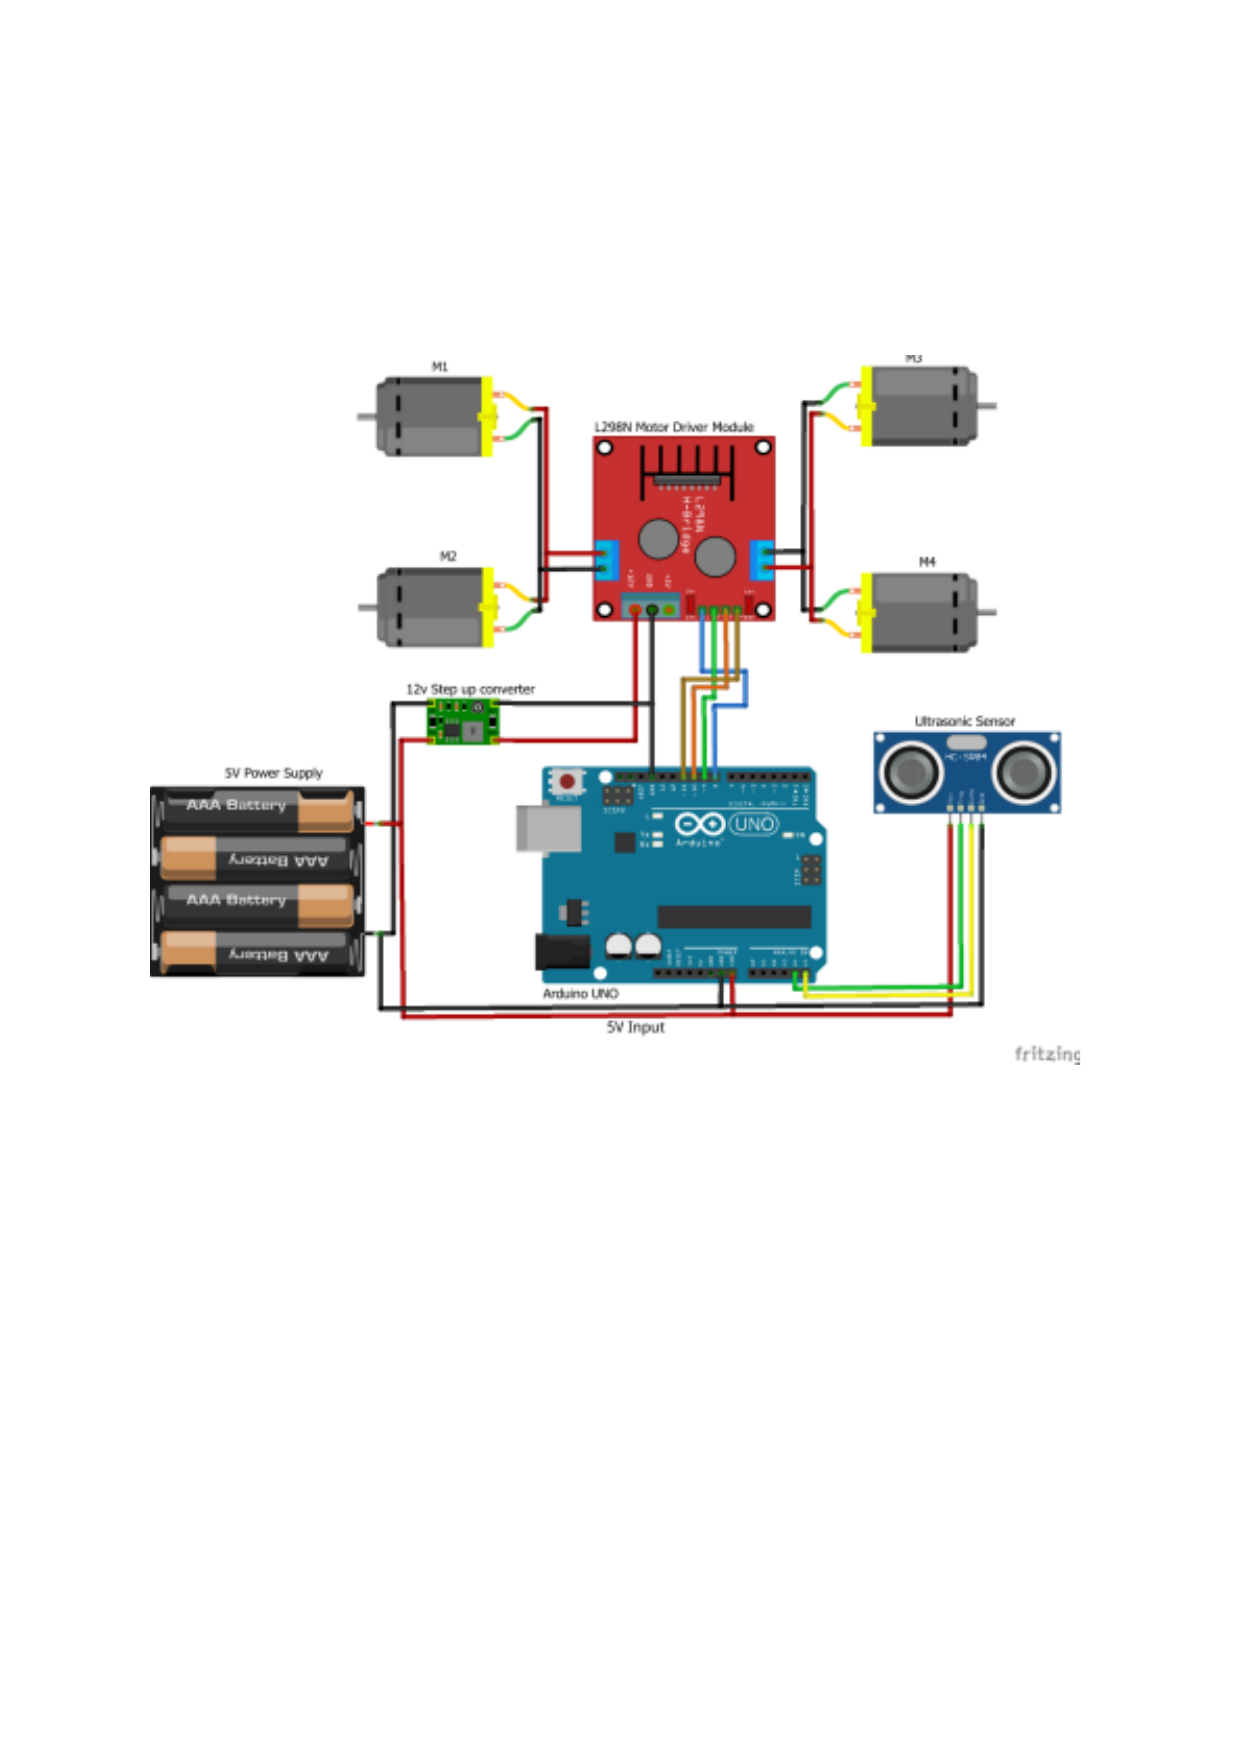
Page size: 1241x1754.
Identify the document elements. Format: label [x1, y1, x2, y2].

picture [150, 355, 1081, 1065]
